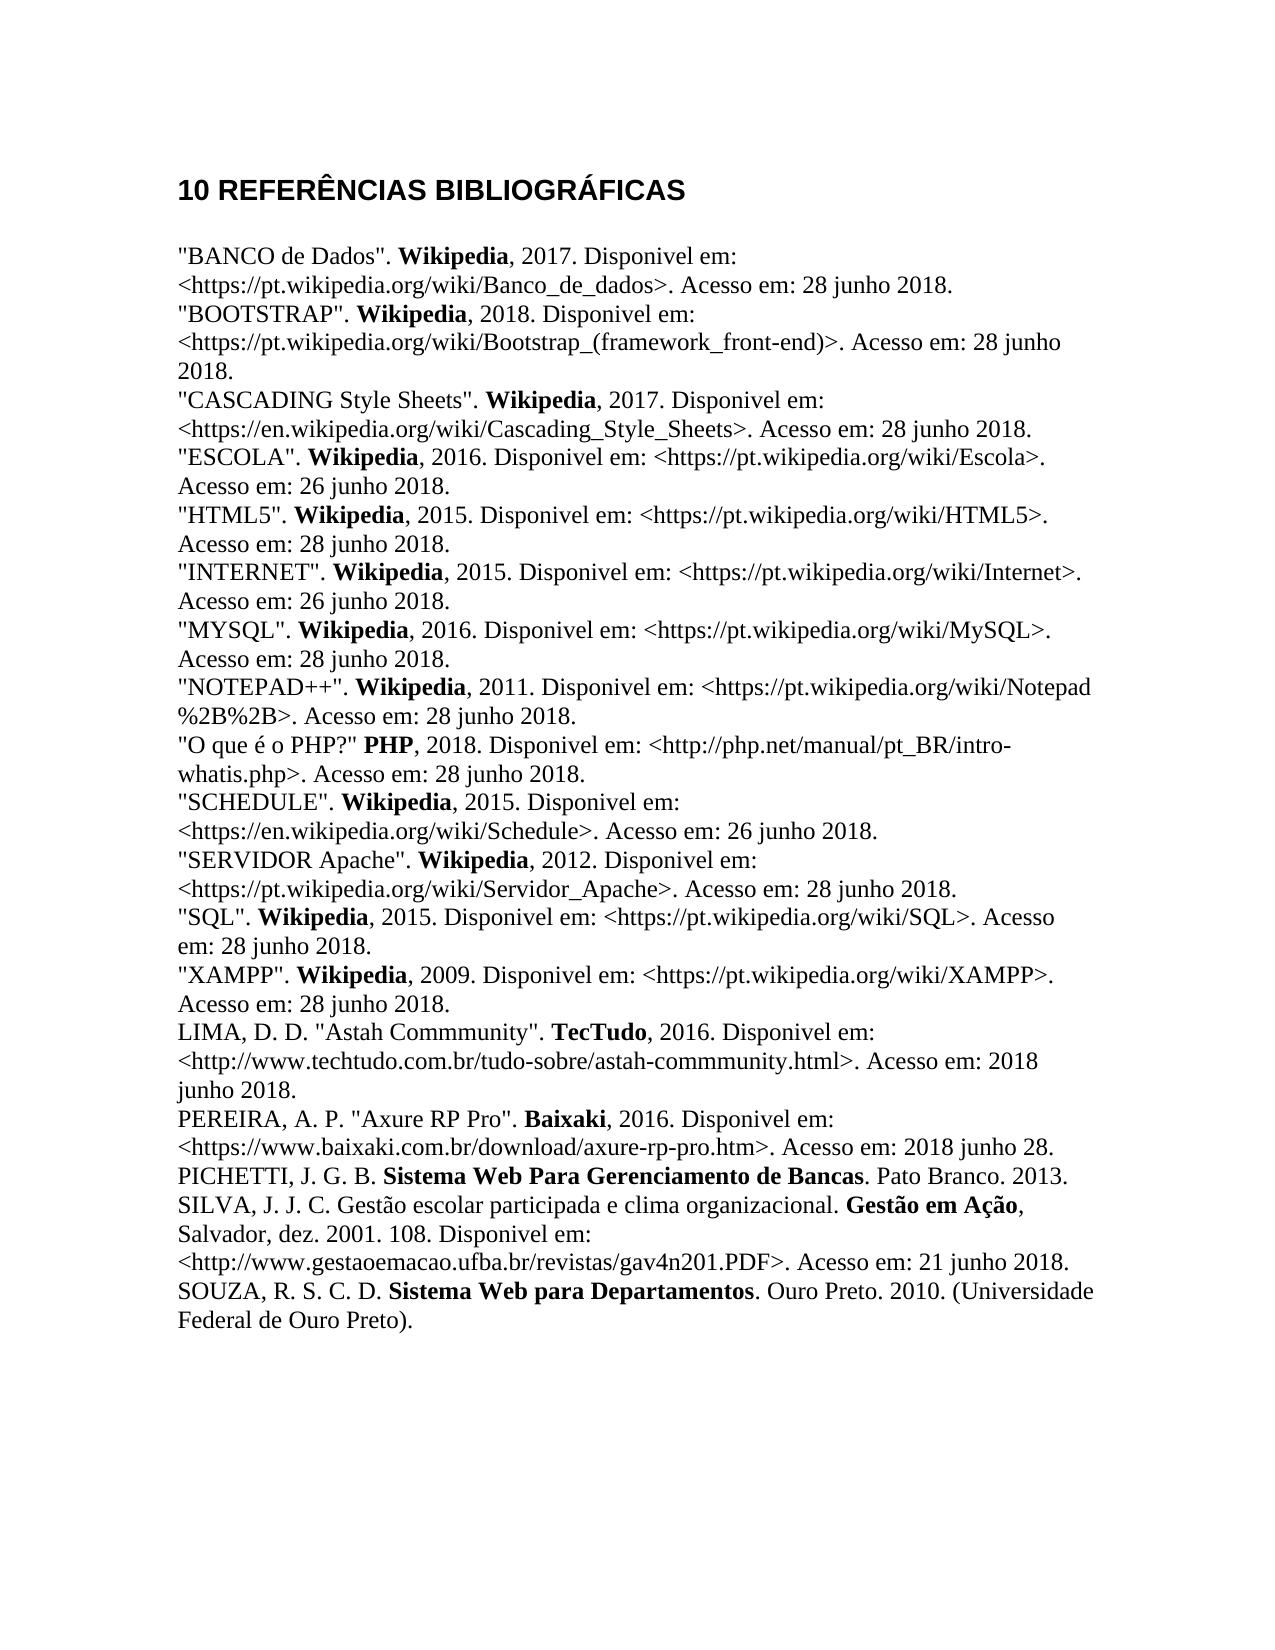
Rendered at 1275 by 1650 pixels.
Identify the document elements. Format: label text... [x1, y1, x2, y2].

title 10 REFERÊNCIAS BIBLIOGRÁFICAS [177, 173, 1098, 206]
